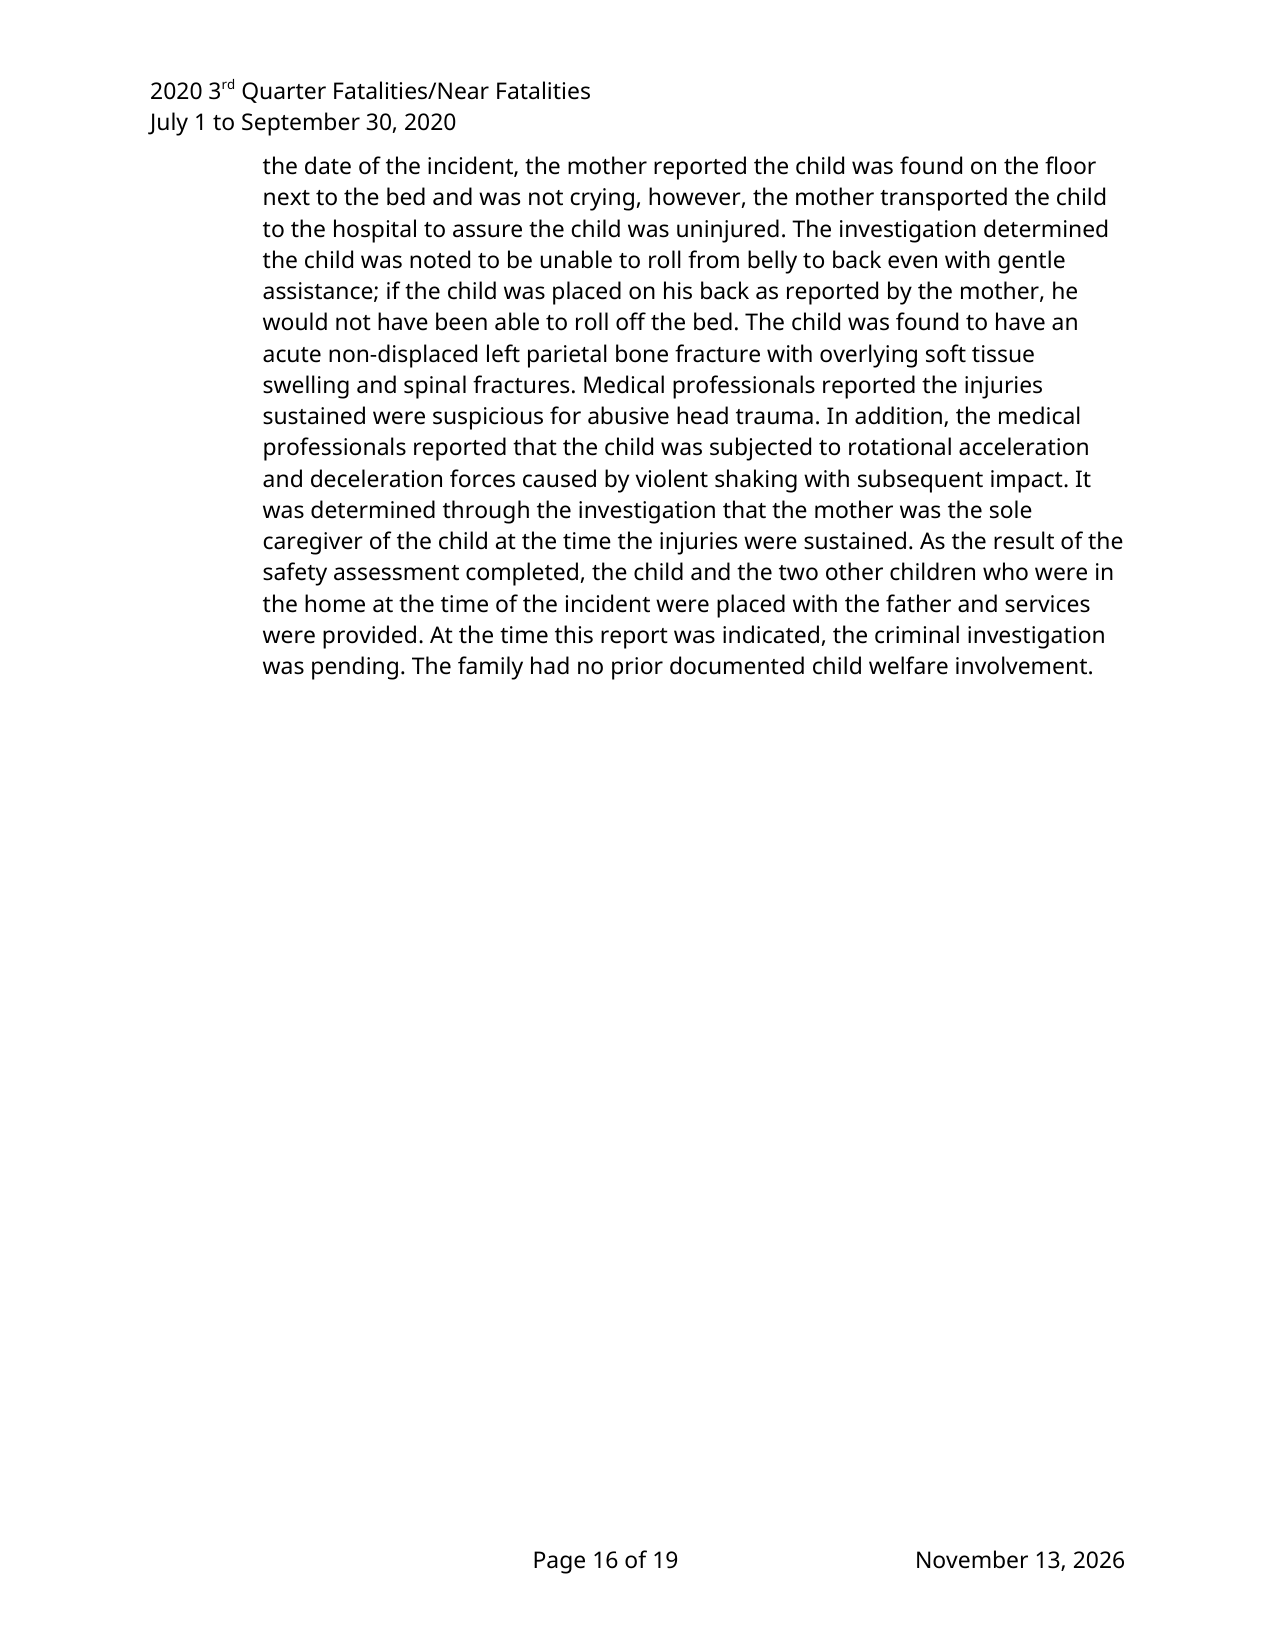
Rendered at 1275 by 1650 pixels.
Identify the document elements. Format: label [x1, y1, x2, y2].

list [225, 150, 1125, 681]
